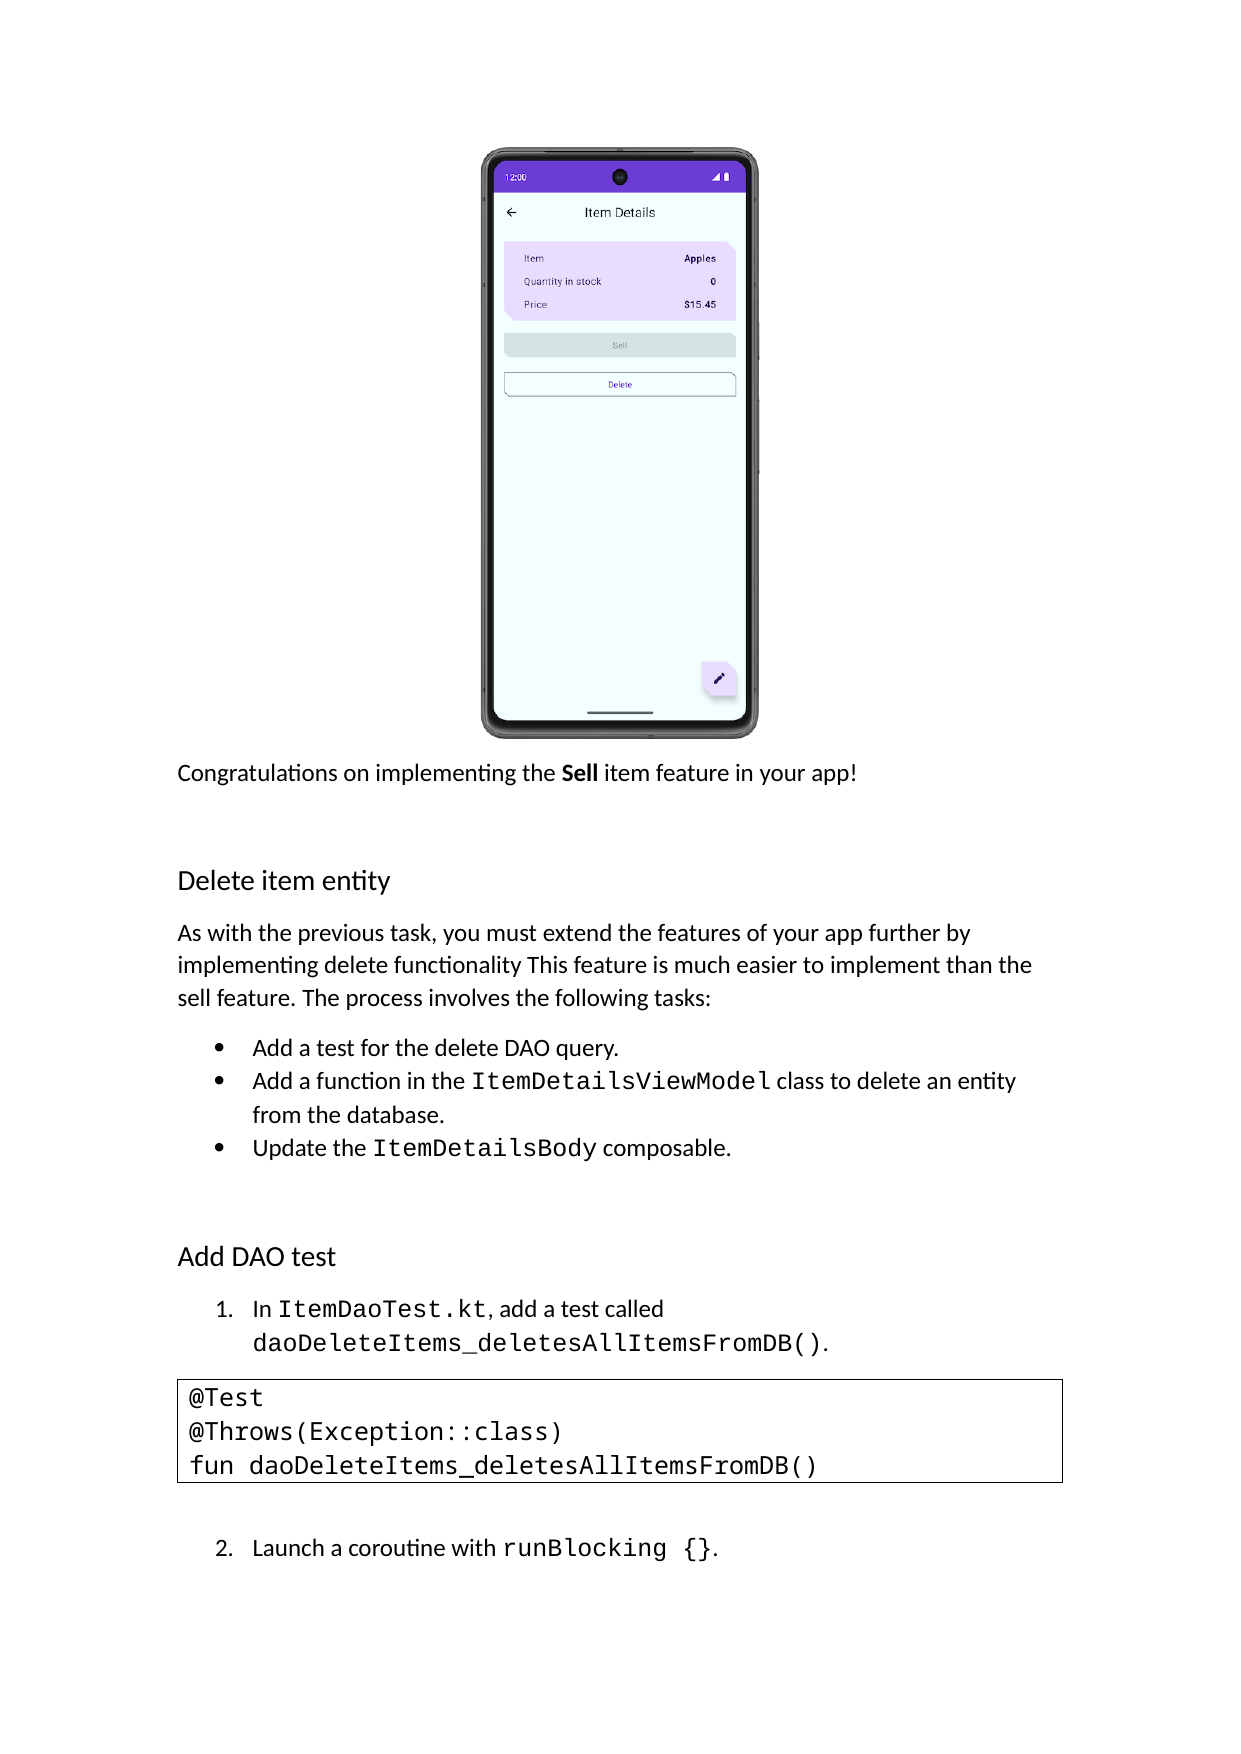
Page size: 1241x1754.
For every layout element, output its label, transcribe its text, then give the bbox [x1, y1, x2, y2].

text As with the previous task, you must extend the features of your app further by implementing delete functionality This feature is much easier to implement than the sell feature. The process involves the following tasks: [177, 917, 1063, 1013]
list Launch a coroutine with runBlocking {}. [215, 1532, 1063, 1564]
table_header @Test @Throws(Exception::class) fun daoDeleteItems_deletesAllItemsFromDB() [178, 1380, 1062, 1482]
text Delete item entity [177, 862, 1063, 897]
list Add a test for the delete DAO query. [215, 1032, 1063, 1063]
list Add a function in the ItemDetailsViewModel class to delete an entity from the database. [215, 1065, 1063, 1130]
text Add DAO test [177, 1238, 1063, 1274]
list In ItemDaoTest.kt, add a test called daoDeleteItems_deletesAllItemsFromDB(). [215, 1293, 1063, 1359]
text Congratulations on implementing the Sell item feature in your app! [177, 757, 1063, 787]
picture [480, 147, 760, 739]
list Update the ItemDetailsBody composable. [215, 1132, 1063, 1164]
